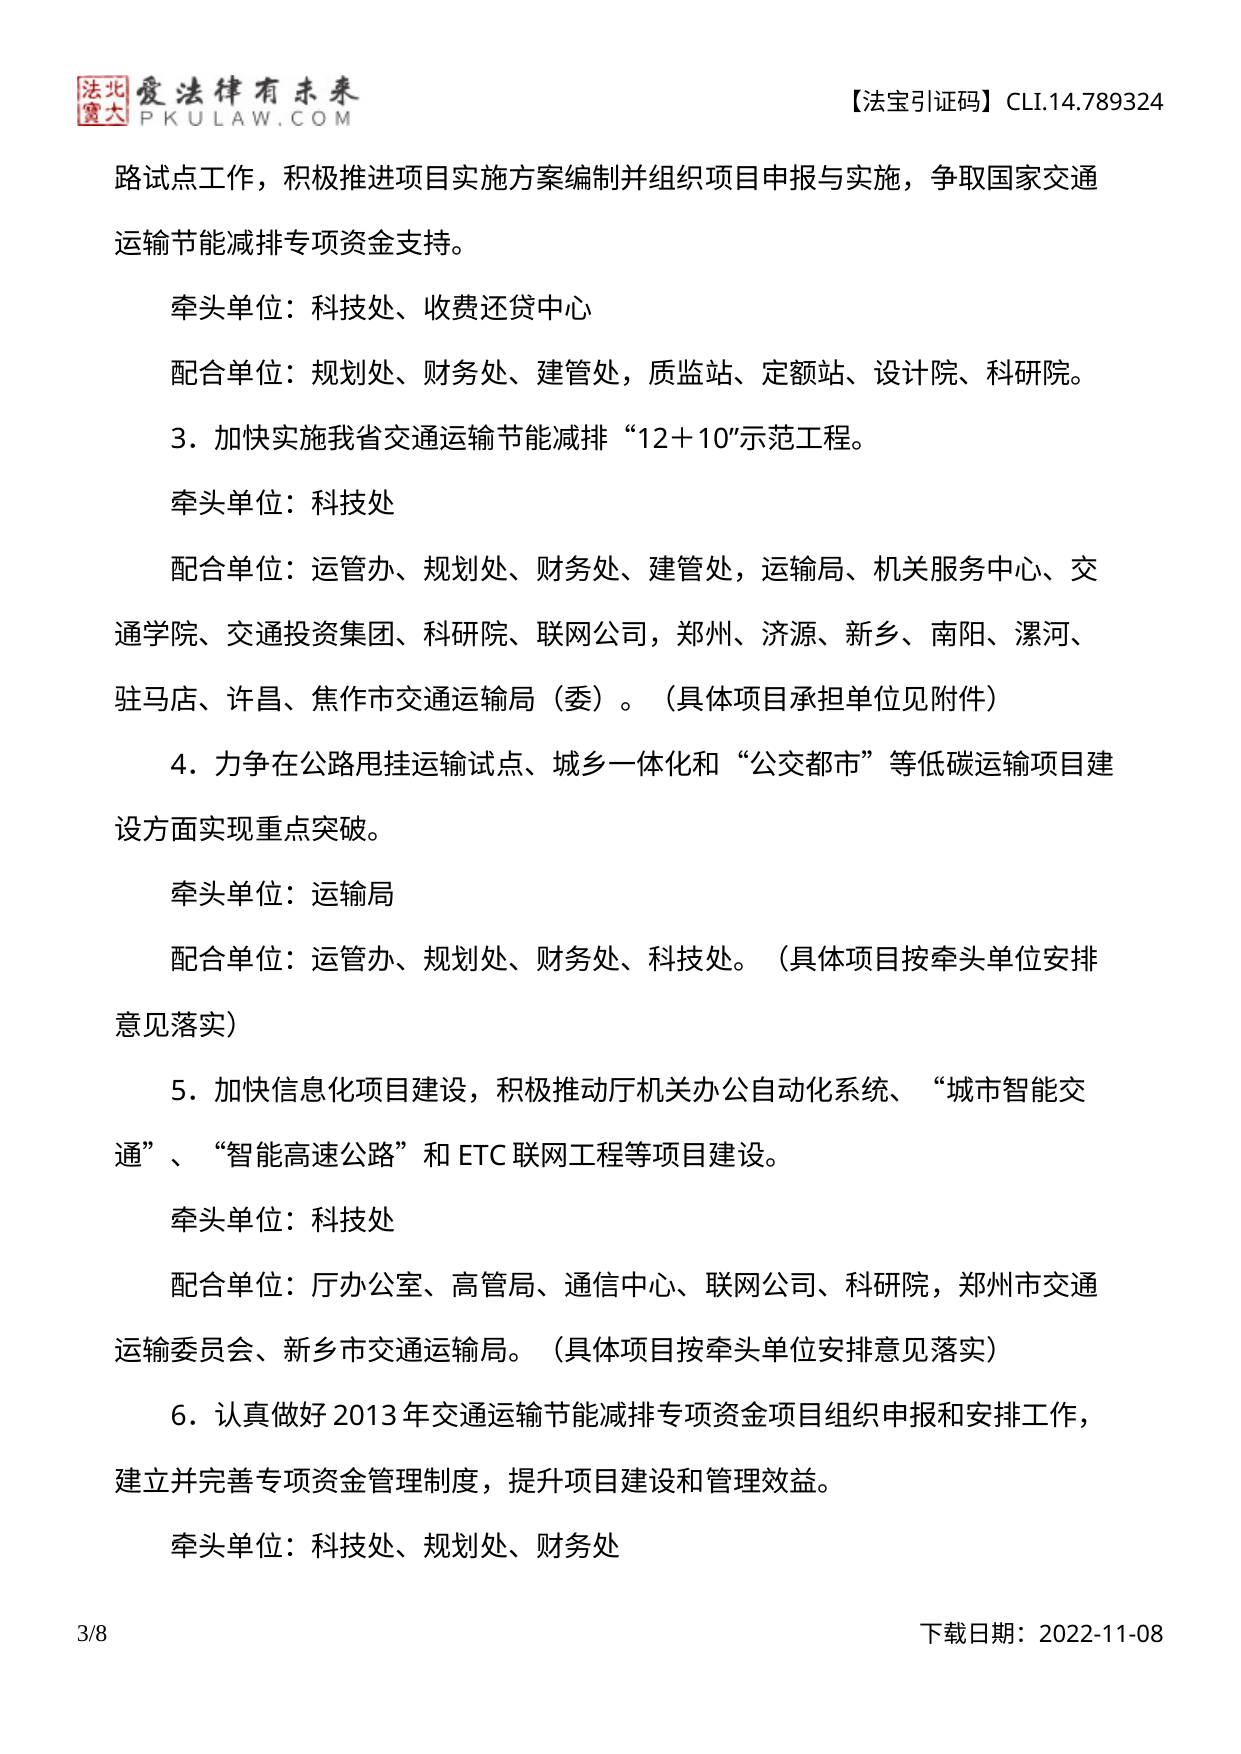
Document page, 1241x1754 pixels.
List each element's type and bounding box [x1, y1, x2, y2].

text [114, 156, 1126, 1564]
picture [76, 75, 361, 126]
